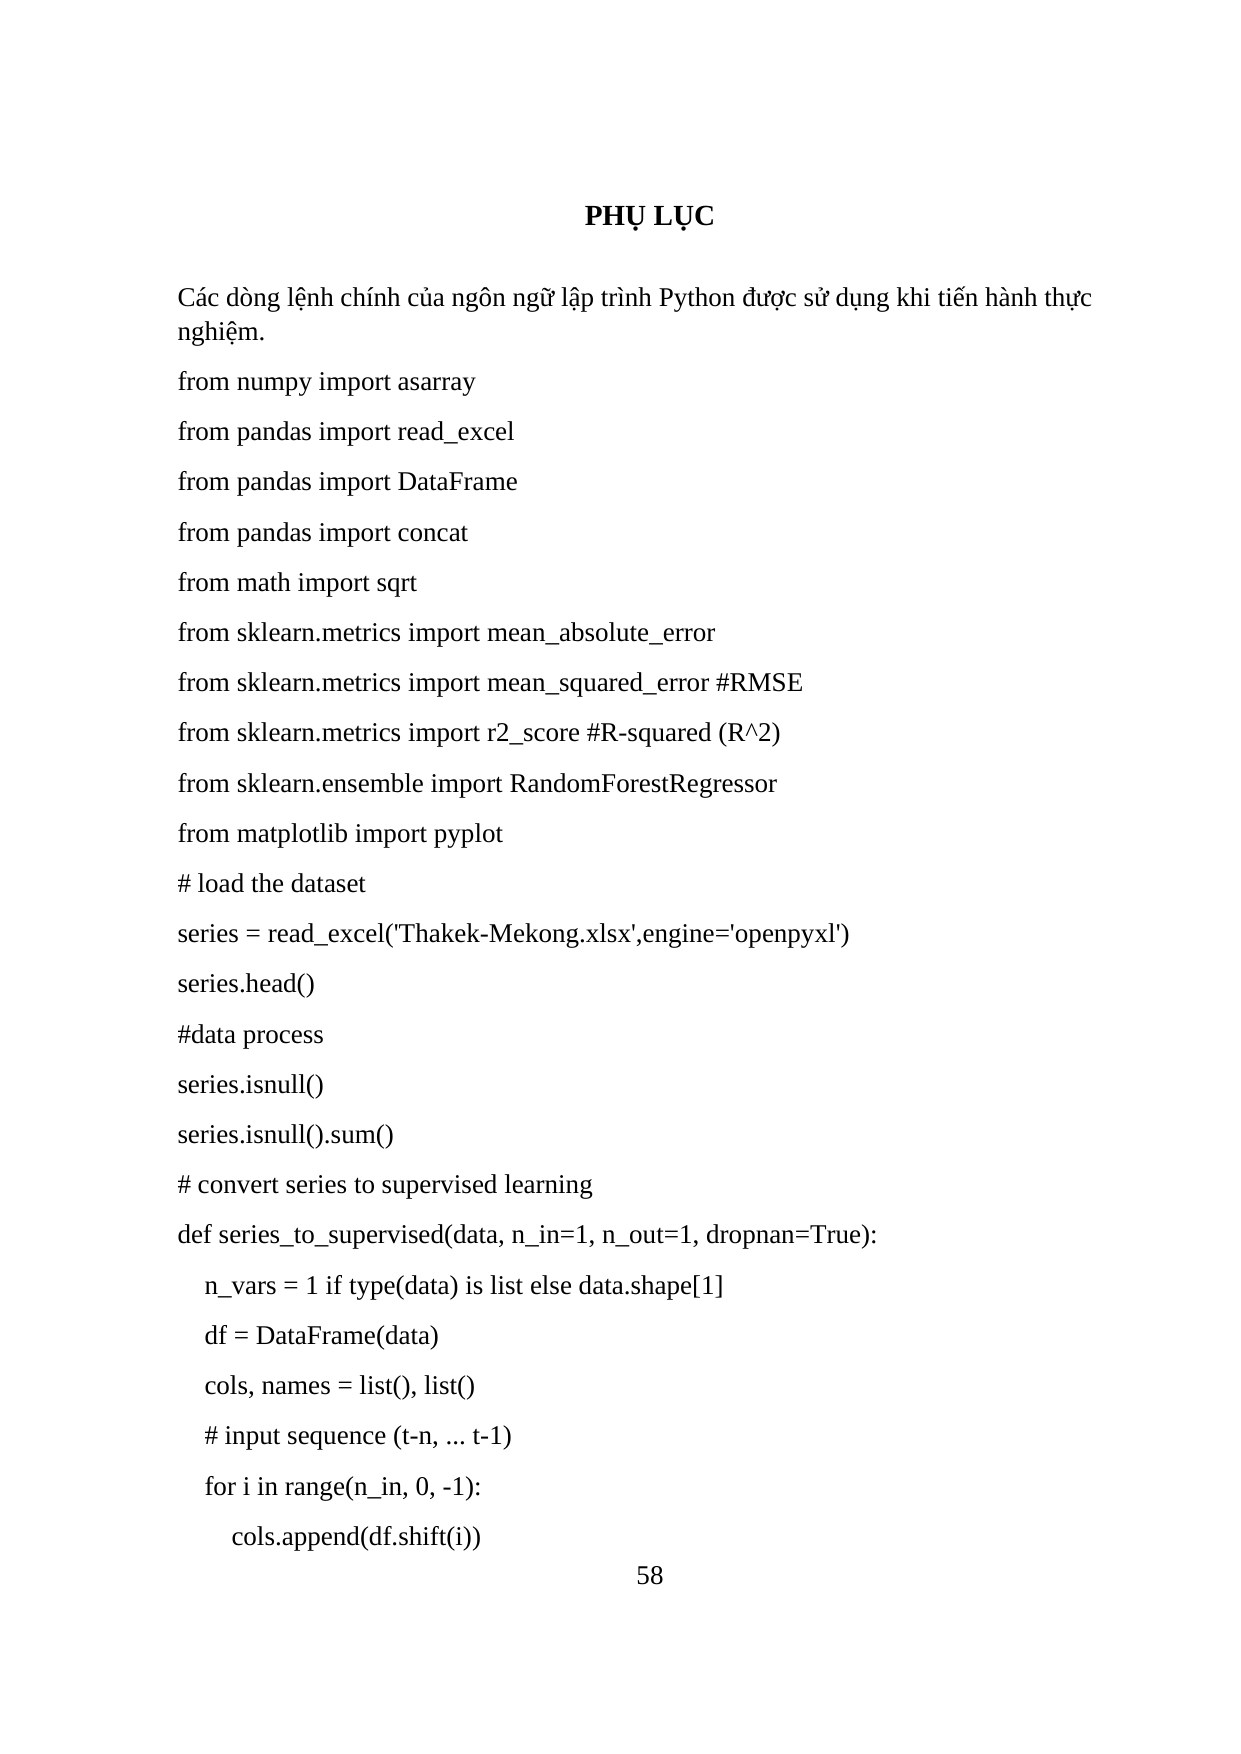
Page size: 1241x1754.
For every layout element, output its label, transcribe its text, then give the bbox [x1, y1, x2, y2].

text from pandas import concat [177, 516, 1122, 547]
text # convert series to supervised learning [177, 1168, 1122, 1199]
text for i in range(n_in, 0, -1): [177, 1469, 1122, 1501]
text cols.append(df.shift(i)) [177, 1520, 1122, 1551]
text from pandas import read_excel [177, 415, 1122, 446]
text # input sequence (t-n, ... t-1) [177, 1419, 1122, 1451]
text from matplotlib import pyplot [177, 817, 1122, 848]
text n_vars = 1 if type(data) is list else data.shape[1] [177, 1269, 1122, 1300]
text cols, names = list(), list() [177, 1369, 1122, 1400]
text series.isnull() [177, 1068, 1122, 1099]
text series = read_excel('Thakek-Mekong.xlsx',engine='openpyxl') [177, 917, 1122, 948]
text def series_to_supervised(data, n_in=1, n_out=1, dropnan=True): [177, 1218, 1122, 1250]
text from sklearn.ensemble import RandomForestRegressor [177, 767, 1122, 798]
text df = DataFrame(data) [177, 1319, 1122, 1350]
text series.isnull().sum() [177, 1118, 1122, 1149]
text series.head() [177, 967, 1122, 999]
text Các dòng lệnh chính của ngôn ngữ lập trình Python được sử dụng khi tiến hành thực nghiệm. [177, 281, 1122, 346]
text from sklearn.metrics import r2_score #R-squared (R^2) [177, 716, 1122, 748]
text from sklearn.metrics import mean_absolute_error [177, 616, 1122, 647]
text # load the dataset [177, 867, 1122, 898]
text from sklearn.metrics import mean_squared_error #RMSE [177, 666, 1122, 697]
text #data process [177, 1018, 1122, 1049]
text from numpy import asarray [177, 365, 1122, 396]
text from pandas import DataFrame [177, 465, 1122, 497]
text from math import sqrt [177, 566, 1122, 597]
subtitle PHỤ LỤC [177, 198, 1122, 231]
